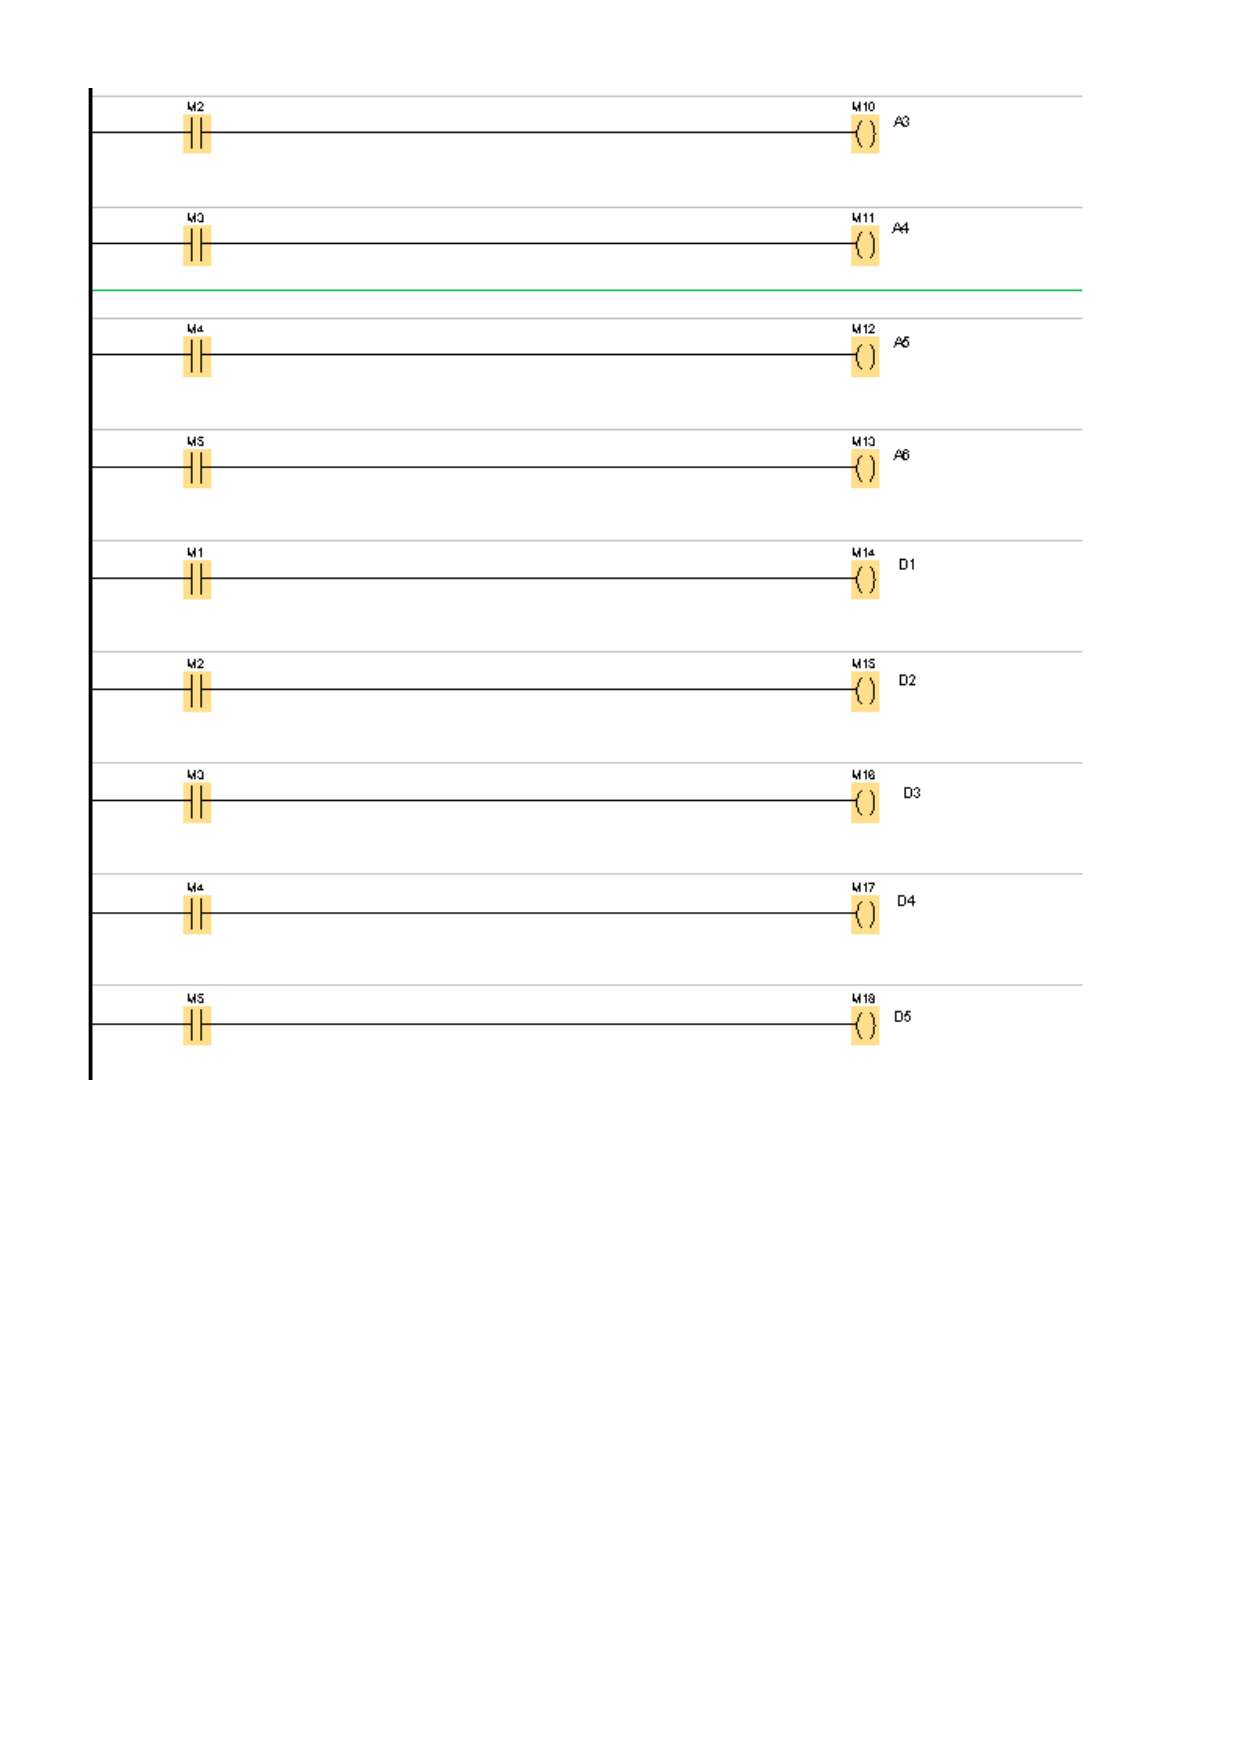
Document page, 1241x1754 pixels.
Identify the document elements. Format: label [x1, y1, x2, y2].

picture [88, 88, 1083, 1080]
